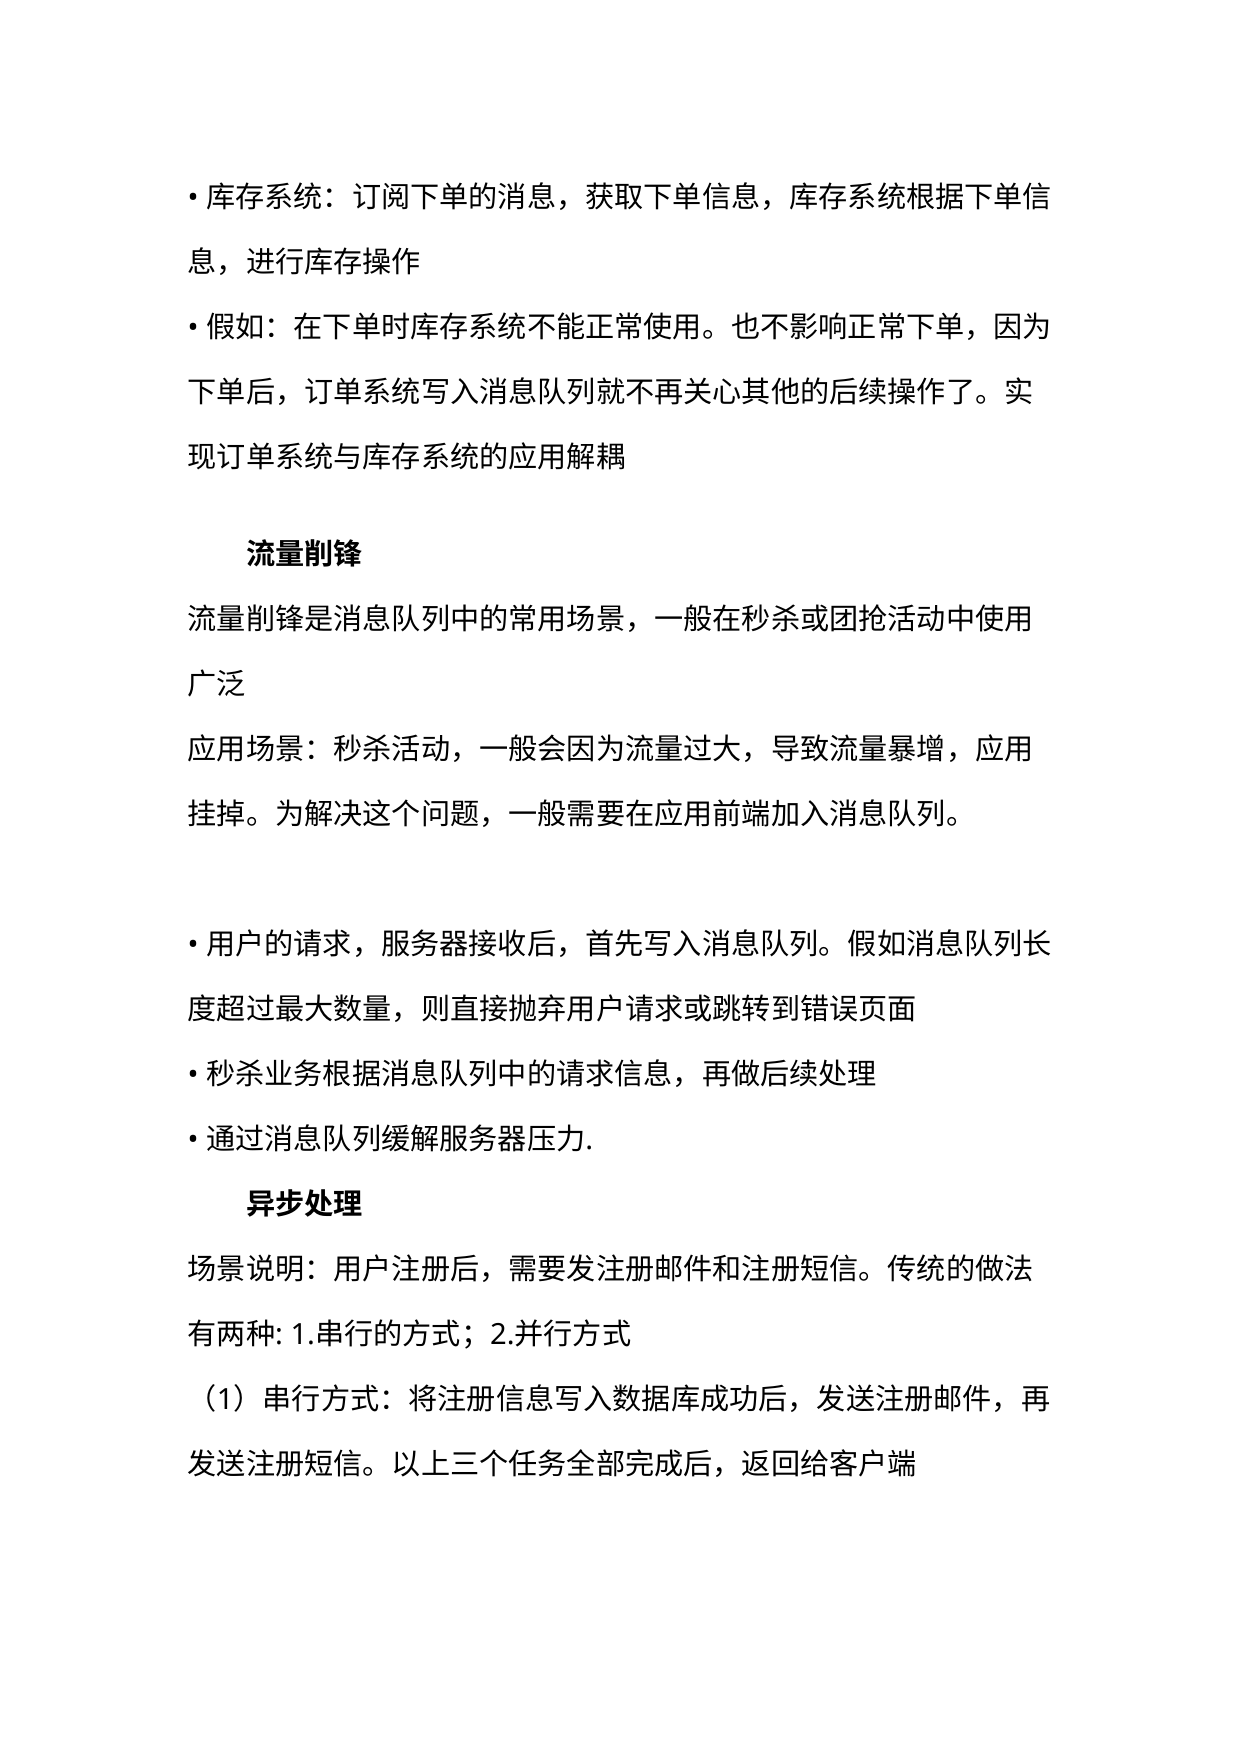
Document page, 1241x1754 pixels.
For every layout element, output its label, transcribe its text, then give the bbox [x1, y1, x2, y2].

subtitle 异步处理 [187, 1169, 1053, 1234]
text • 通过消息队列缓解服务器压力. [187, 1104, 1053, 1169]
text （1）串行方式：将注册信息写入数据库成功后，发送注册邮件，再发送注册短信。以上三个任务全部完成后，返回给客户端 [187, 1364, 1053, 1494]
text 场景说明：用户注册后，需要发注册邮件和注册短信。传统的做法有两种: 1.串行的方式；2.并行方式 [187, 1234, 1053, 1364]
text • 用户的请求，服务器接收后，首先写入消息队列。假如消息队列长度超过最大数量，则直接抛弃用户请求或跳转到错误页面 [187, 909, 1053, 1039]
text 流量削锋是消息队列中的常用场景，一般在秒杀或团抢活动中使用广泛 [187, 584, 1053, 714]
text • 假如：在下单时库存系统不能正常使用。也不影响正常下单，因为下单后，订单系统写入消息队列就不再关心其他的后续操作了。实现订单系统与库存系统的应用解耦 [187, 292, 1053, 487]
text • 秒杀业务根据消息队列中的请求信息，再做后续处理 [187, 1039, 1053, 1104]
text • 库存系统：订阅下单的消息，获取下单信息，库存系统根据下单信息，进行库存操作 [187, 162, 1053, 292]
text 应用场景：秒杀活动，一般会因为流量过大，导致流量暴增，应用挂掉。为解决这个问题，一般需要在应用前端加入消息队列。 [187, 714, 1053, 844]
subtitle 流量削锋 [187, 519, 1053, 584]
